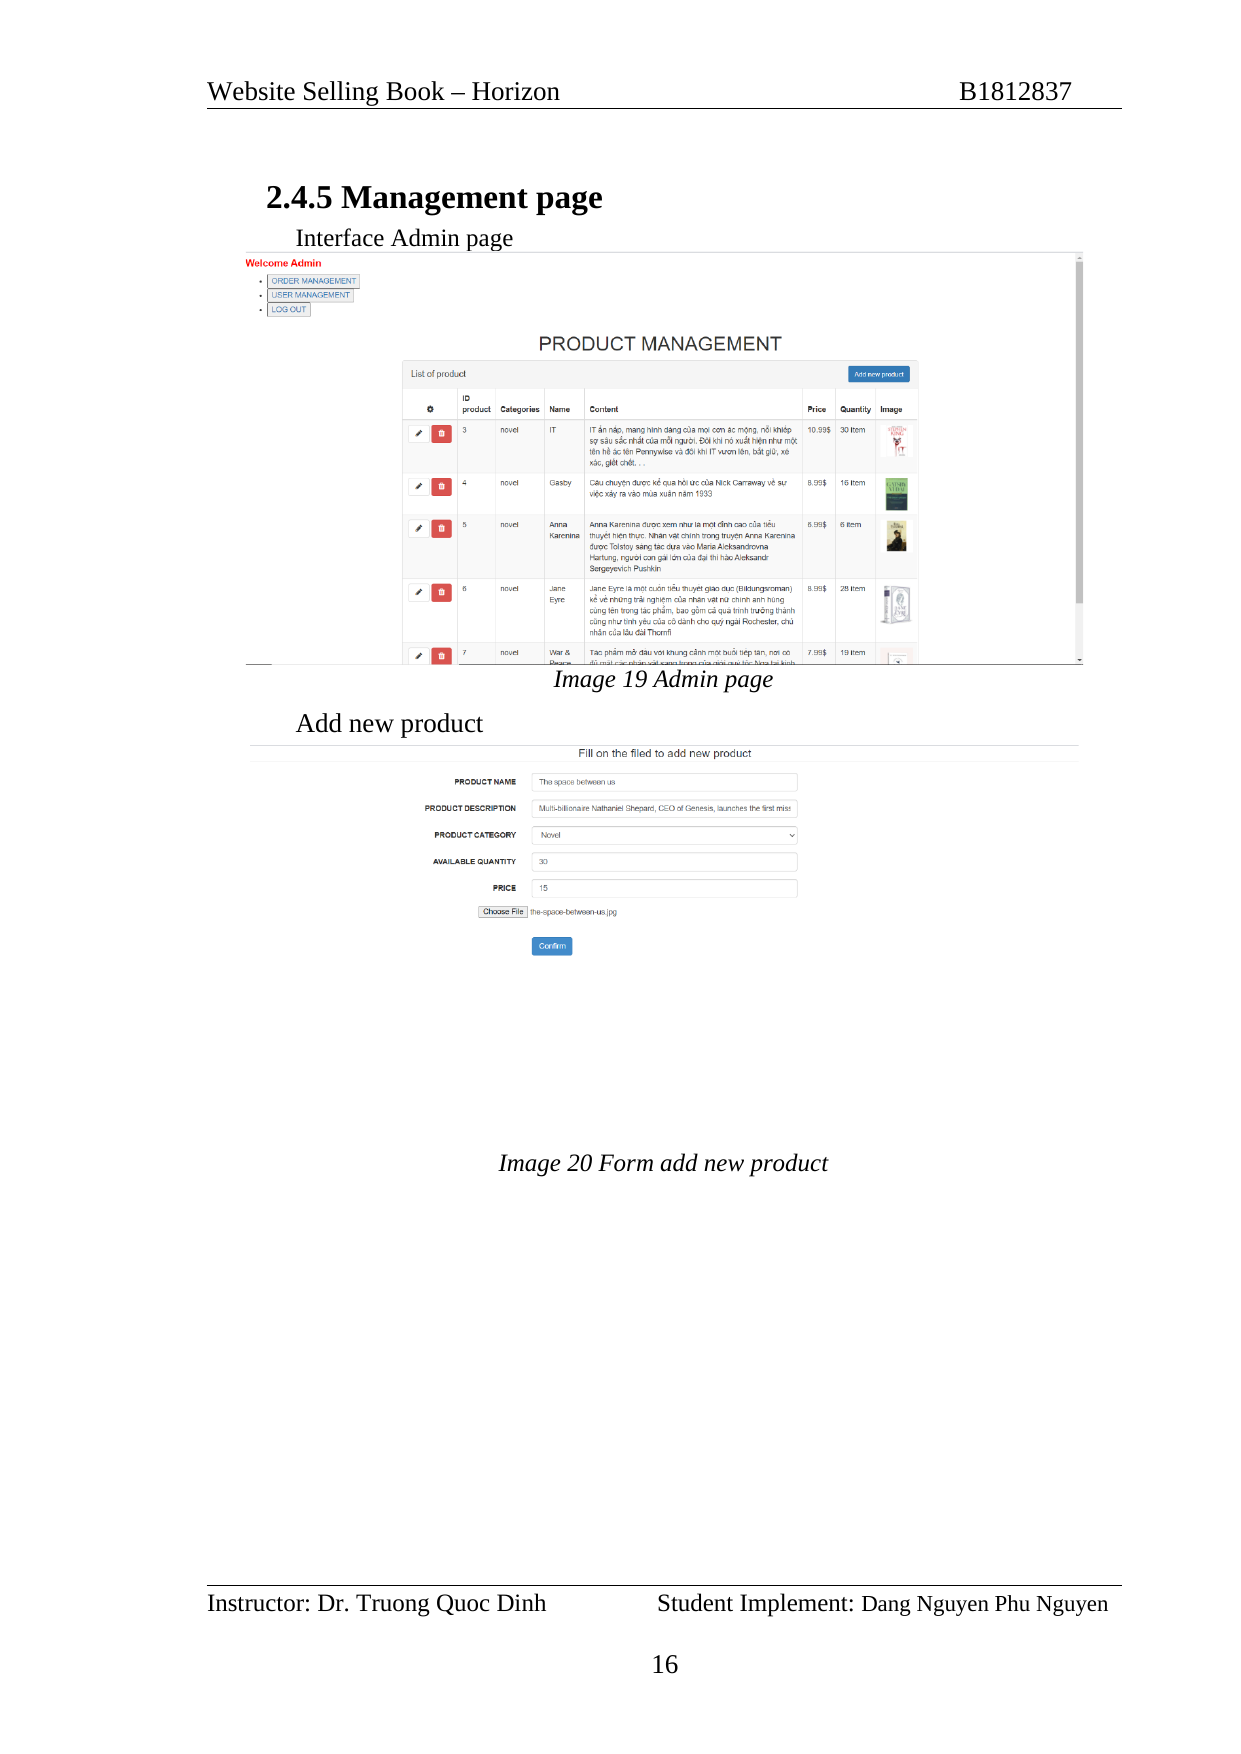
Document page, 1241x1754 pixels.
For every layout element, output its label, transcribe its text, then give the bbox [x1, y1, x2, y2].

picture [250, 745, 1079, 1143]
picture [245, 251, 1084, 665]
text Interface Admin page [207, 223, 1122, 252]
text Add new product [295, 708, 1122, 739]
subtitle 2.4.5 Management page [266, 177, 1122, 216]
